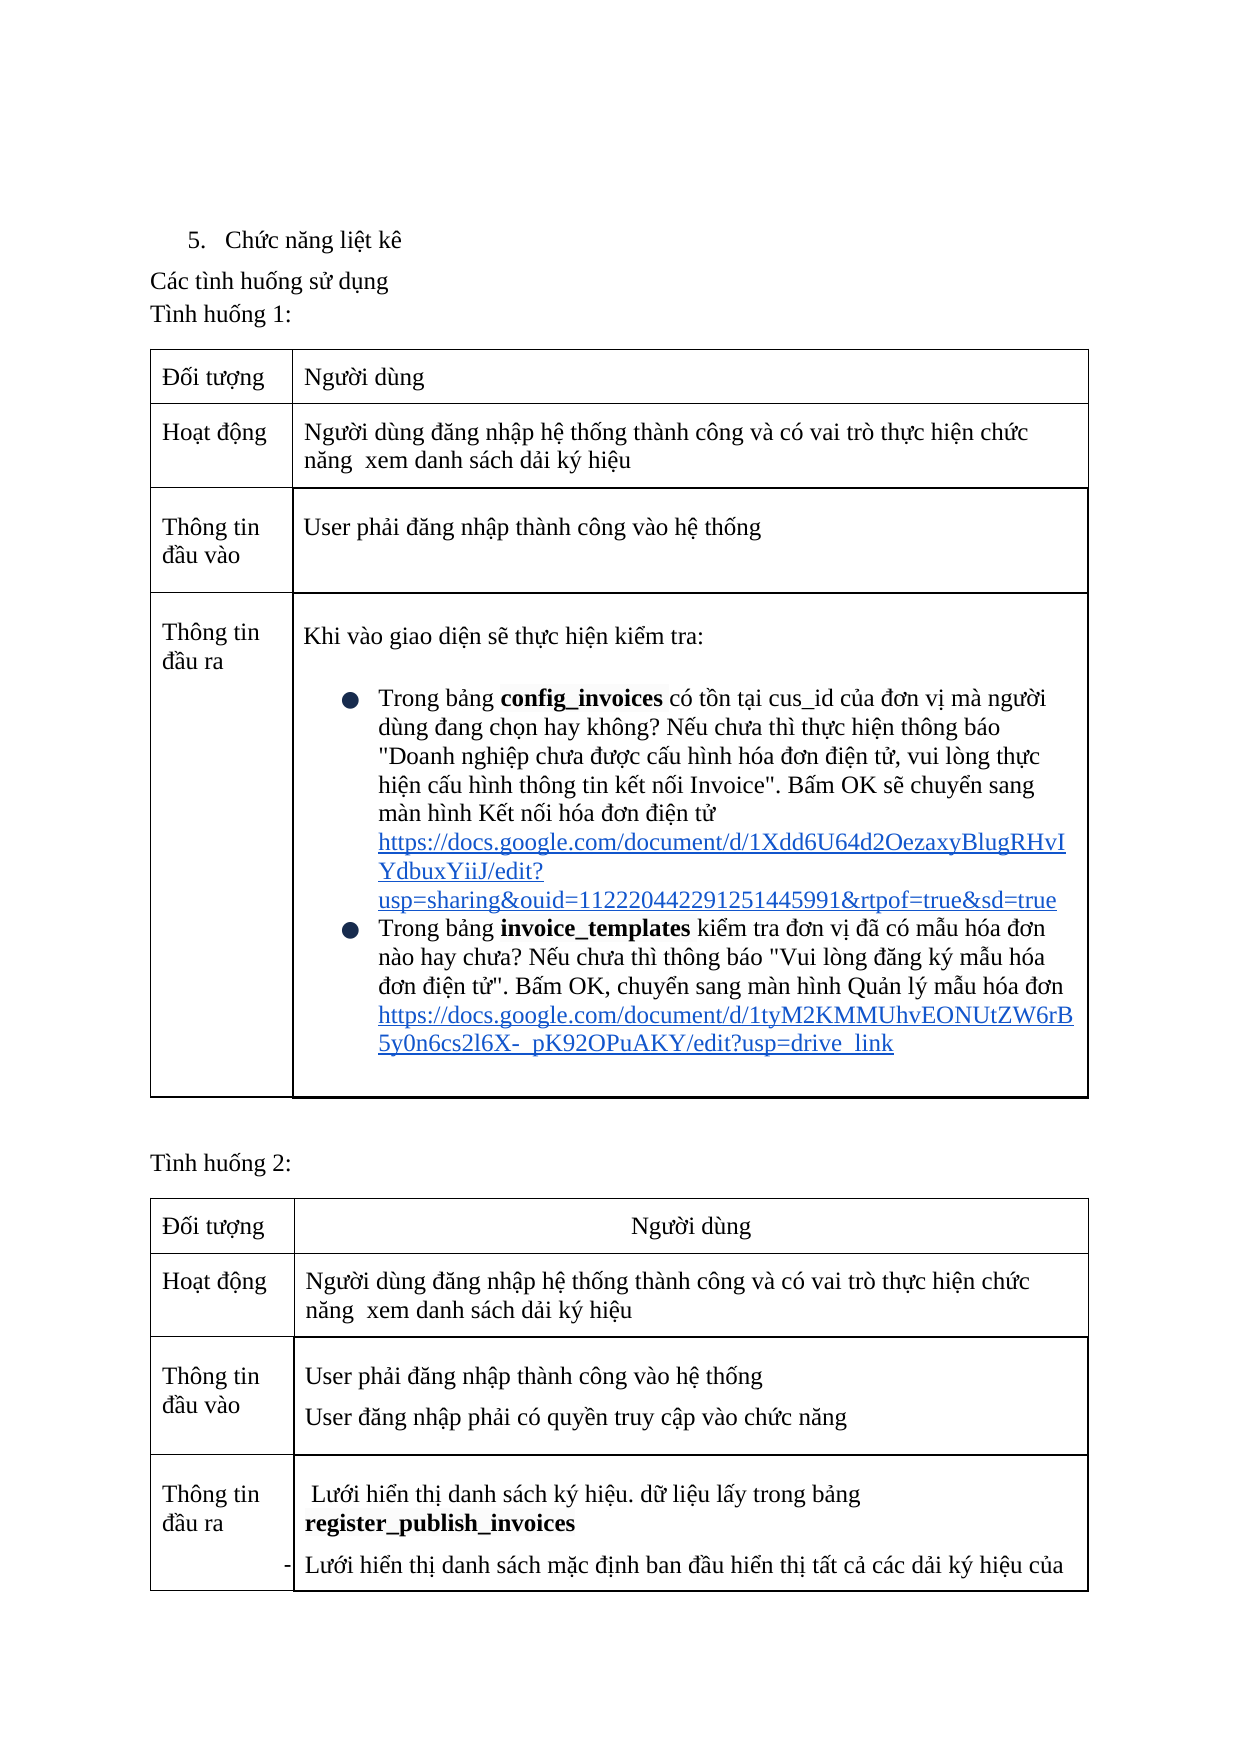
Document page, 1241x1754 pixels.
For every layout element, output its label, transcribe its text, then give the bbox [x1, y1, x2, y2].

table_cell Hoạt động [151, 404, 292, 487]
table_cell Hoạt động [151, 1254, 294, 1336]
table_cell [295, 1456, 1087, 1590]
table_cell Thông tin đầu ra [151, 1455, 293, 1590]
table_cell Thông tin đầu ra [151, 593, 292, 1096]
table_cell Thông tin đầu vào [151, 488, 292, 592]
table_header Người dùng [293, 350, 1088, 403]
table_cell Người dùng đăng nhập hệ thống thành công và có vai trò thực hiện chức năng xem danh sách dải ký hiệu [293, 404, 1088, 487]
table_cell User phải đăng nhập thành công vào hệ thống [294, 489, 1087, 592]
table_cell User phải đăng nhập thành công vào hệ thống User đăng nhập phải có quyền truy cập vào chức năng [295, 1338, 1087, 1454]
table_header Đối tượng [151, 1199, 294, 1252]
table_header Đối tượng [151, 350, 292, 403]
text Tình huống 2: [150, 1148, 1090, 1177]
text Các tình huống sử dụng [150, 266, 1090, 295]
text Tình huống 1: [150, 299, 1090, 328]
table_cell Khi vào giao diện sẽ thực hiện kiểm tra: Trong bảng config_invoices có tồn tại cus_id của đơn vị mà người dùng đang chọn hay không? Nếu chưa thì thực hiện thông báo "Doanh nghiệp chưa được cấu hình hóa đơn điện tử, vui lòng thực hiện cấu hình thông tin kết nối Invoice". Bấm OK sẽ chuyển sang màn hình Kết nối hóa đơn điện tử https://docs.google.com/document/d/1Xdd6U64d2OezaxyBlugRHvIYdbuxYiiJ/edit?usp=sharing&ouid=112220442291251445991&rtpof=true&sd=true Trong bảng invoice_templates kiểm tra đơn vị đã có mẫu hóa đơn nào hay chưa? Nếu chưa thì thông báo "Vui lòng đăng ký mẫu hóa đơn điện tử". Bấm OK, chuyển sang màn hình Quản lý mẫu hóa đơn https://docs.google.com/document/d/1tyM2KMMUhvEONUtZW6rB5y0n6cs2l6X-_pK92OPuAKY/edit?usp=drive_link [294, 594, 1087, 1096]
subtitle Chức năng liệt kê [187, 225, 1090, 253]
table_cell Người dùng đăng nhập hệ thống thành công và có vai trò thực hiện chức năng xem danh sách dải ký hiệu [295, 1254, 1088, 1336]
table_header Người dùng [295, 1199, 1088, 1252]
table_cell Thông tin đầu vào [151, 1337, 293, 1454]
